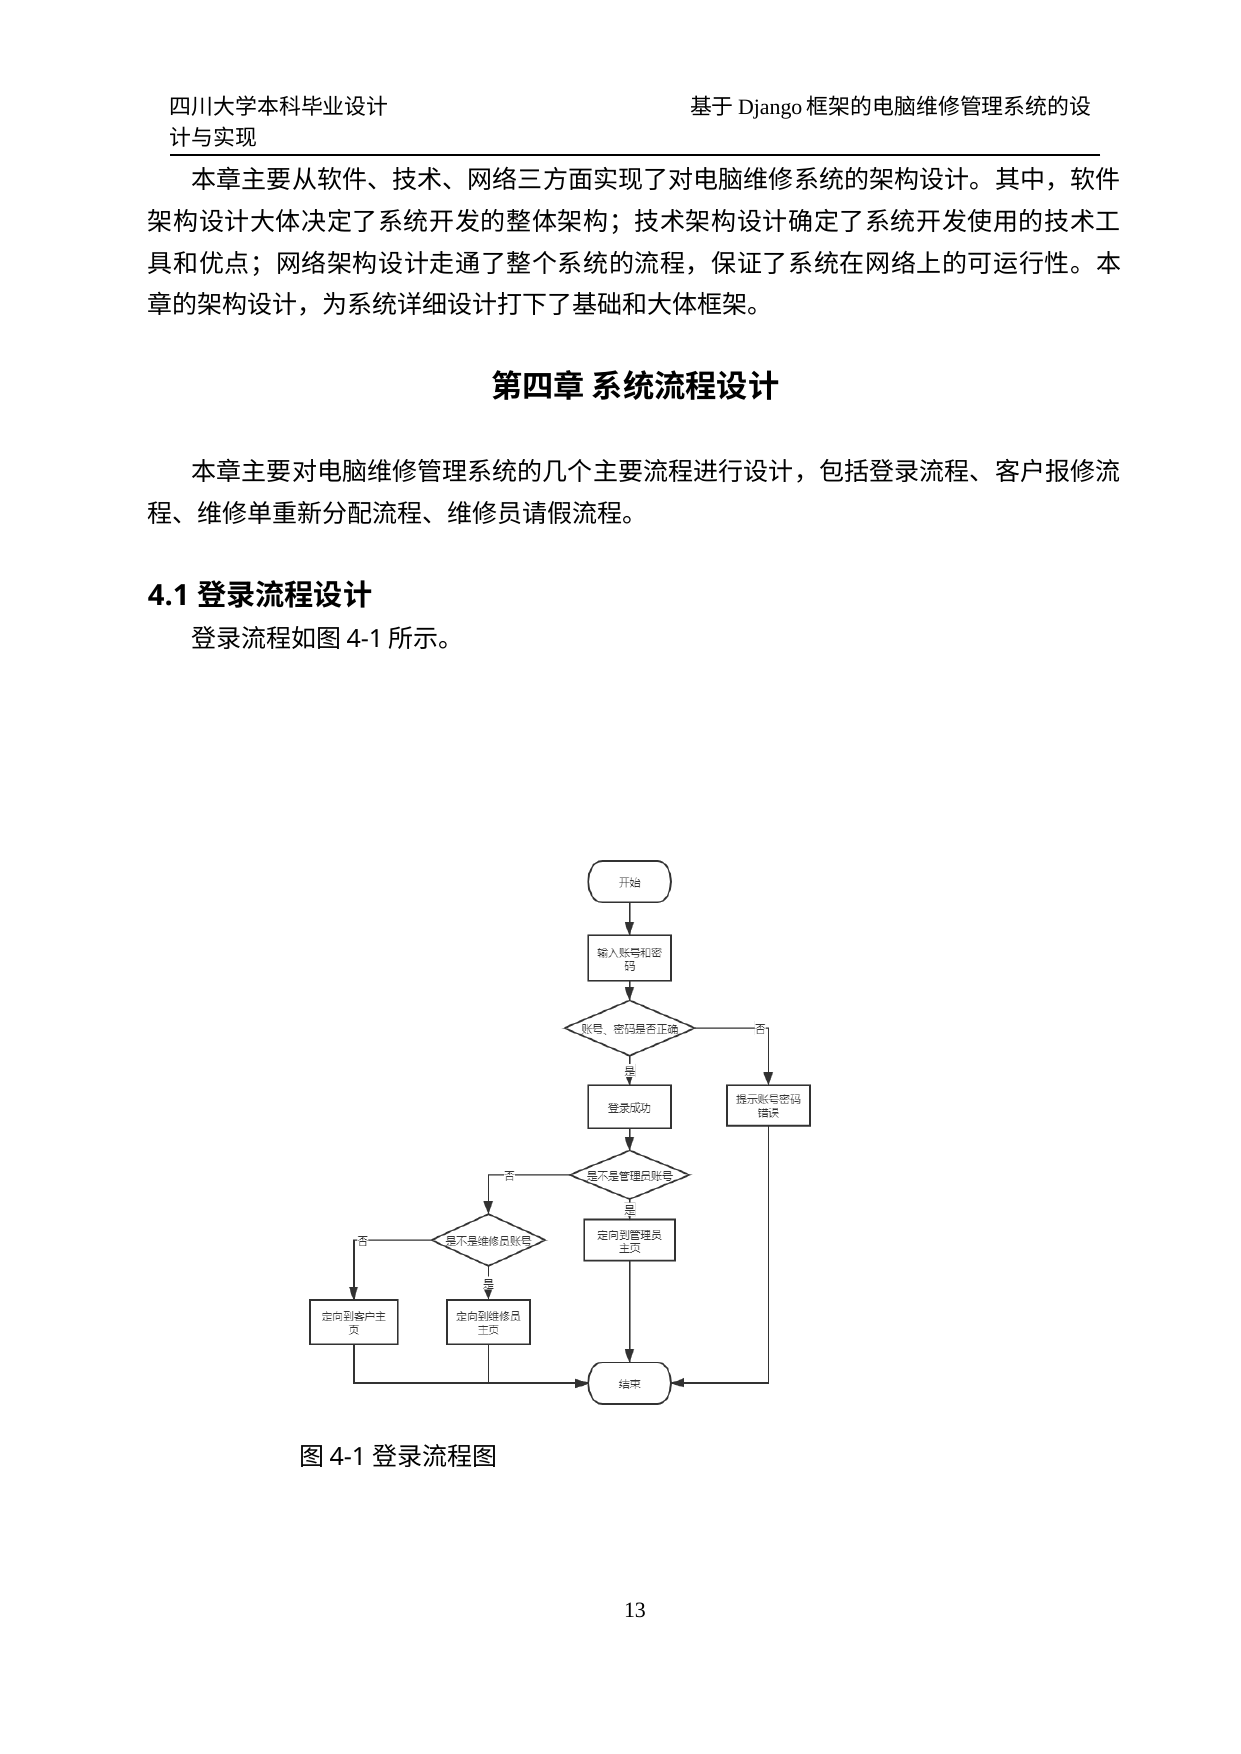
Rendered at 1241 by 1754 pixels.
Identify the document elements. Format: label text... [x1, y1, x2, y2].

text 本章主要对电脑维修管理系统的几个主要流程进行设计，包括登录流程、客户报修流程、维修单重新分配流程、维修员请假流程。 [148, 447, 1122, 531]
text 第四章 系统流程设计 [148, 364, 1122, 406]
text 图4-1 登录流程图 [148, 1432, 1122, 1474]
text 本章主要从软件、技术、网络三方面实现了对电脑维修系统的架构设计。其中，软件架构设计大体决定了系统开发的整体架构；技术架构设计确定了系统开发使用的技术工具和优点；网络架构设计走通了整个系统的流程，保证了系统在网络上的可运行性。本章的架构设计，为系统详细设计打下了基础和大体框架。 [148, 156, 1122, 322]
text 4.1 登录流程设计 [148, 572, 1122, 614]
text 登录流程如图4-1所示。 [148, 614, 1122, 656]
picture [289, 840, 830, 1424]
